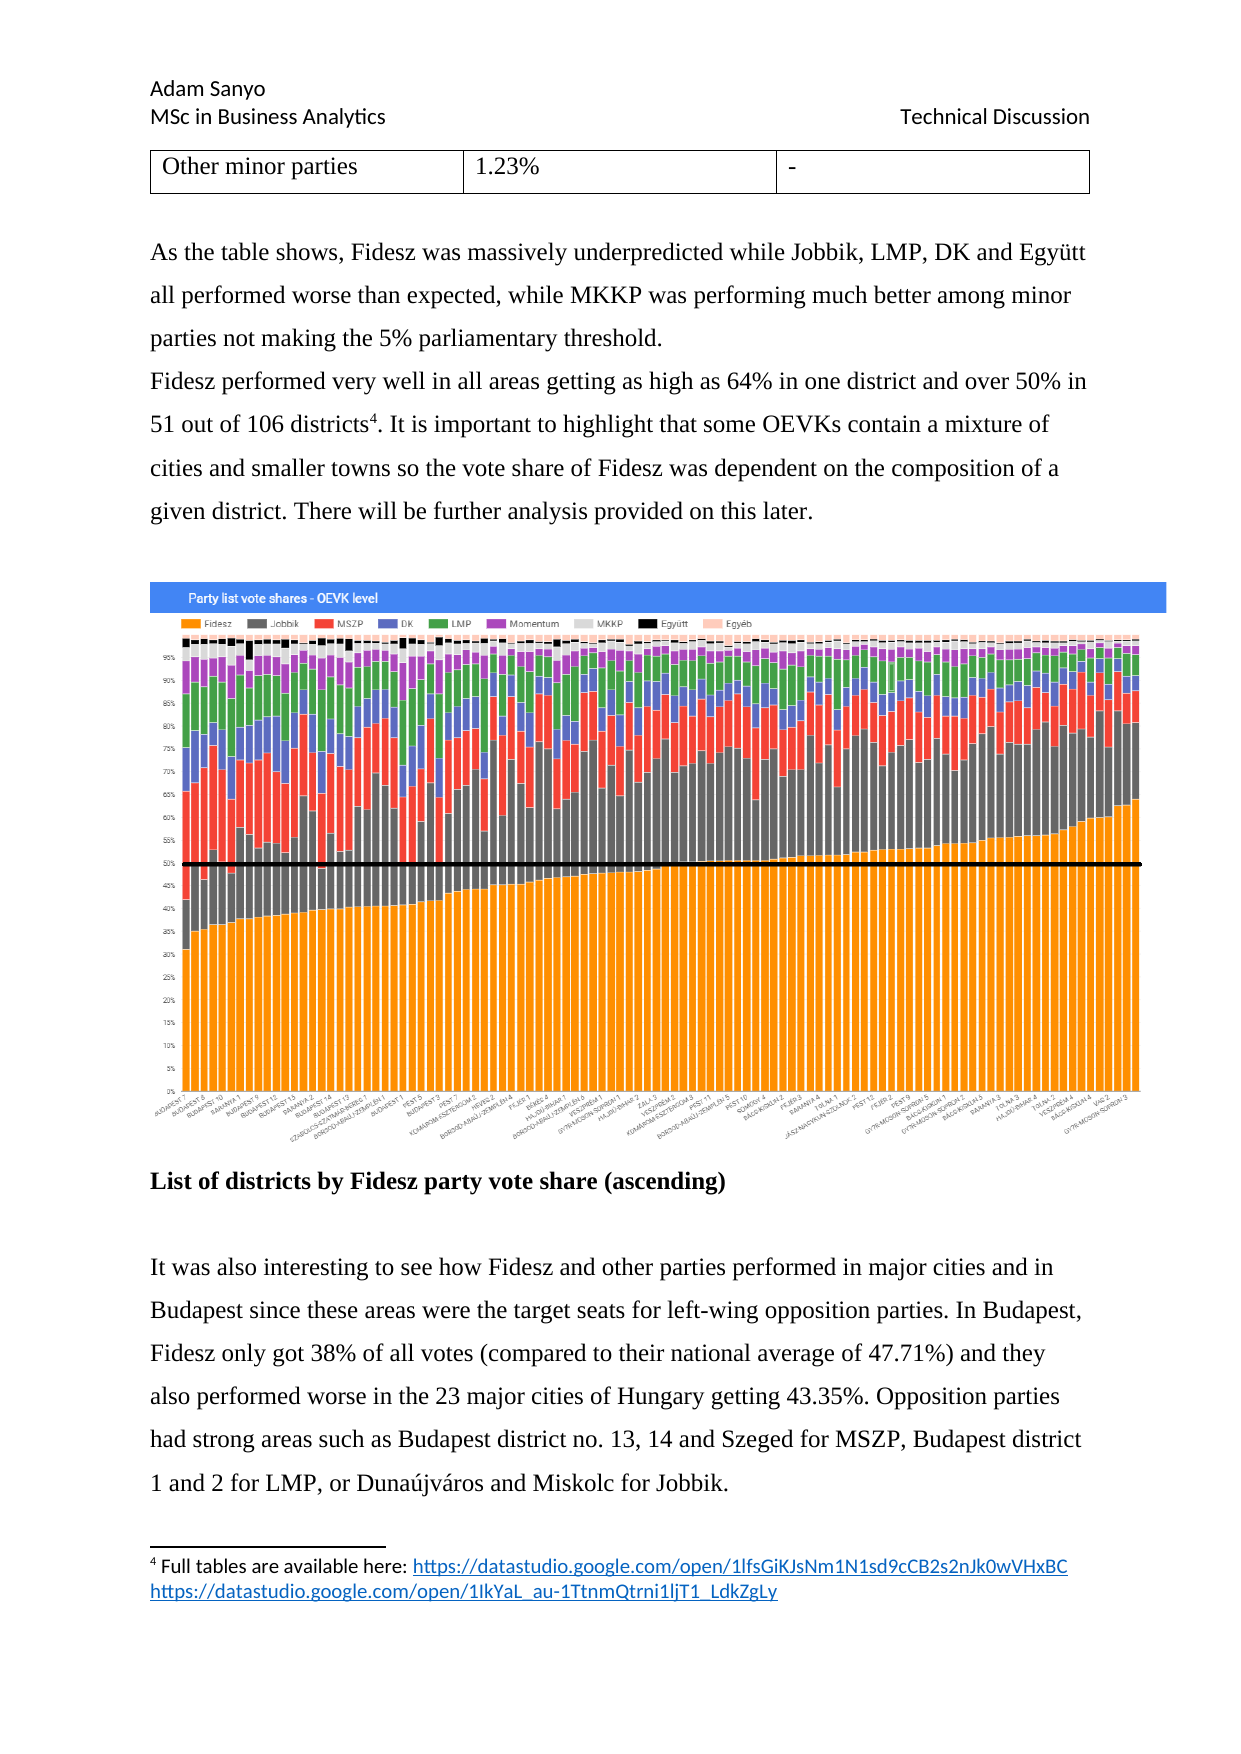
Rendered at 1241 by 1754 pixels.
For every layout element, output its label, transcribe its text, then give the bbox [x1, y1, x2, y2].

text List of districts by Fidesz party vote share (ascending) [150, 1166, 1090, 1194]
picture [150, 582, 1167, 1152]
table_cell 1.23% [464, 151, 776, 193]
table_cell - [777, 151, 1089, 193]
text As the table shows, Fidesz was massively underpredicted while Jobbik, LMP, DK and Együtt all performed worse than expected, while MKKP was performing much better among minor parties not making the 5% parliamentary threshold. [150, 237, 1090, 352]
text Fidesz performed very well in all areas getting as high as 64% in one district and over 50% in 51 out of 106 districts. It is important to highlight that some OEVKs contain a mixture of cities and smaller towns so the vote share of Fidesz was dependent on the composition of a given district. There will be further analysis provided on this later. [150, 366, 1090, 524]
text It was also interesting to see how Fidesz and other parties performed in major cities and in Budapest since these areas were the target seats for left-wing opposition parties. In Budapest, Fidesz only got 38% of all votes (compared to their national average of 47.71%) and they also performed worse in the 23 major cities of Hungary getting 43.35%. Opposition parties had strong areas such as Budapest district no. 13, 14 and Szeged for MSZP, Budapest district 1 and 2 for LMP, or Dunaújváros and Miskolc for Jobbik. [150, 1252, 1090, 1496]
table_cell Other minor parties [151, 151, 463, 193]
